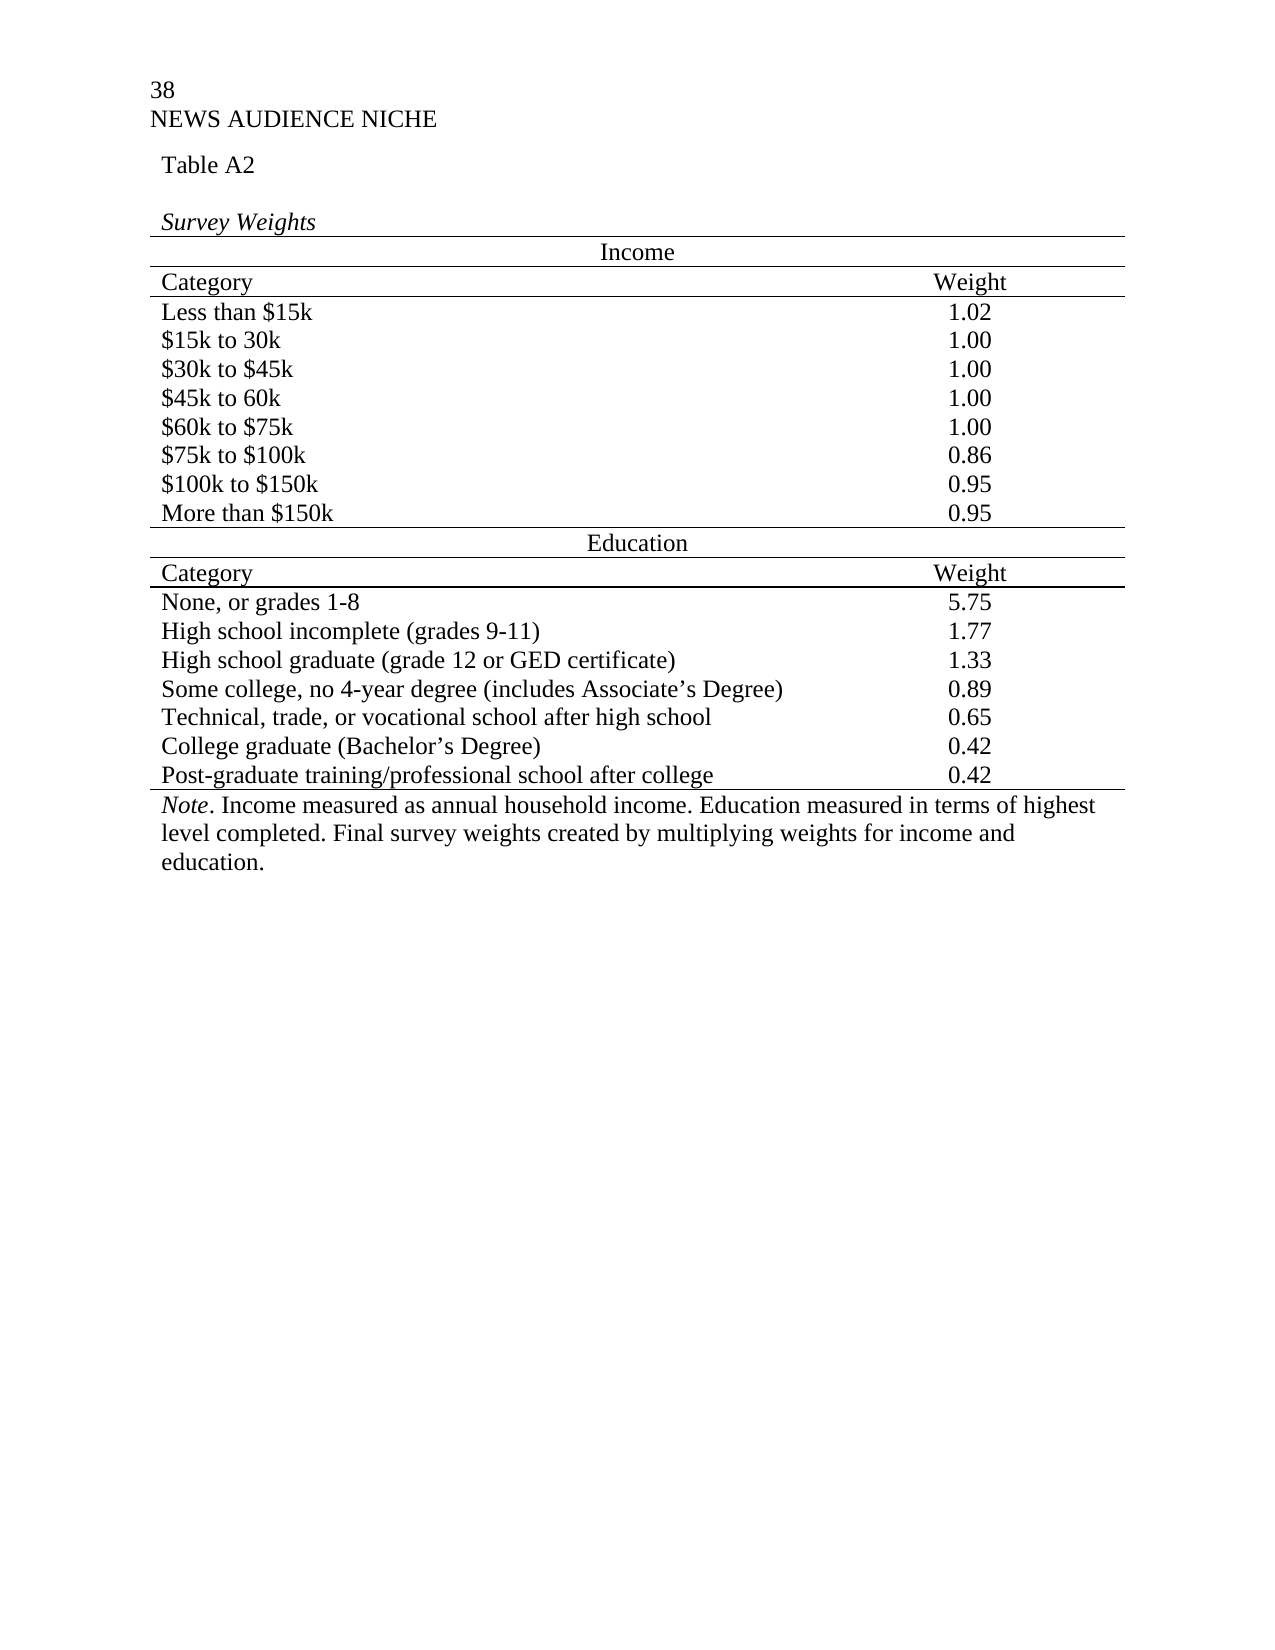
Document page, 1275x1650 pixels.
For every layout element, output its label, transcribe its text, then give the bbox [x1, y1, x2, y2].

table_cell Weight [815, 558, 1124, 586]
table_cell Income [150, 237, 1124, 266]
table_cell Note. Income measured as annual household income. Education measured in terms of highest level completed. Final survey weights created by multiplying weights for income and education. [150, 790, 1124, 876]
table_cell Post-graduate training/professional school after college [150, 760, 815, 789]
table_cell Technical, trade, or vocational school after high school [150, 703, 815, 731]
table_cell College graduate (Bachelor’s Degree) [150, 731, 815, 760]
table_cell $100k to $150k [150, 469, 815, 498]
table_cell 0.95 [815, 469, 1124, 498]
table_cell Category [150, 267, 815, 296]
table_cell Some college, no 4-year degree (includes Associate’s Degree) [150, 674, 815, 702]
table_cell 0.65 [815, 703, 1124, 731]
table_cell Category [150, 558, 815, 586]
table_cell 0.89 [815, 674, 1124, 702]
table_cell More than $150k [150, 498, 815, 527]
table_cell $45k to 60k [150, 383, 815, 412]
table_cell High school graduate (grade 12 or GED certificate) [150, 645, 815, 674]
table_cell $60k to $75k [150, 412, 815, 441]
table_cell $75k to $100k [150, 441, 815, 469]
table_cell 1.02 [815, 297, 1124, 326]
table_cell 0.95 [815, 498, 1124, 527]
table_cell 1.77 [815, 616, 1124, 645]
table_header Table A2 Survey Weights [150, 150, 1124, 236]
table_cell 1.00 [815, 383, 1124, 412]
table_cell None, or grades 1-8 [150, 588, 815, 616]
table_cell 1.00 [815, 412, 1124, 441]
table_cell $30k to $45k [150, 354, 815, 383]
table_cell 1.33 [815, 645, 1124, 674]
table_cell 5.75 [815, 588, 1124, 616]
table_cell Less than $15k [150, 297, 815, 326]
table_cell 1.00 [815, 326, 1124, 354]
table_cell 1.00 [815, 354, 1124, 383]
table_cell Education [150, 528, 1124, 557]
table_cell High school incomplete (grades 9-11) [150, 616, 815, 645]
table_cell 0.86 [815, 441, 1124, 469]
table_cell $15k to 30k [150, 326, 815, 354]
table_cell 0.42 [815, 731, 1124, 760]
table_cell 0.42 [815, 760, 1124, 789]
table_cell Weight [815, 267, 1124, 296]
